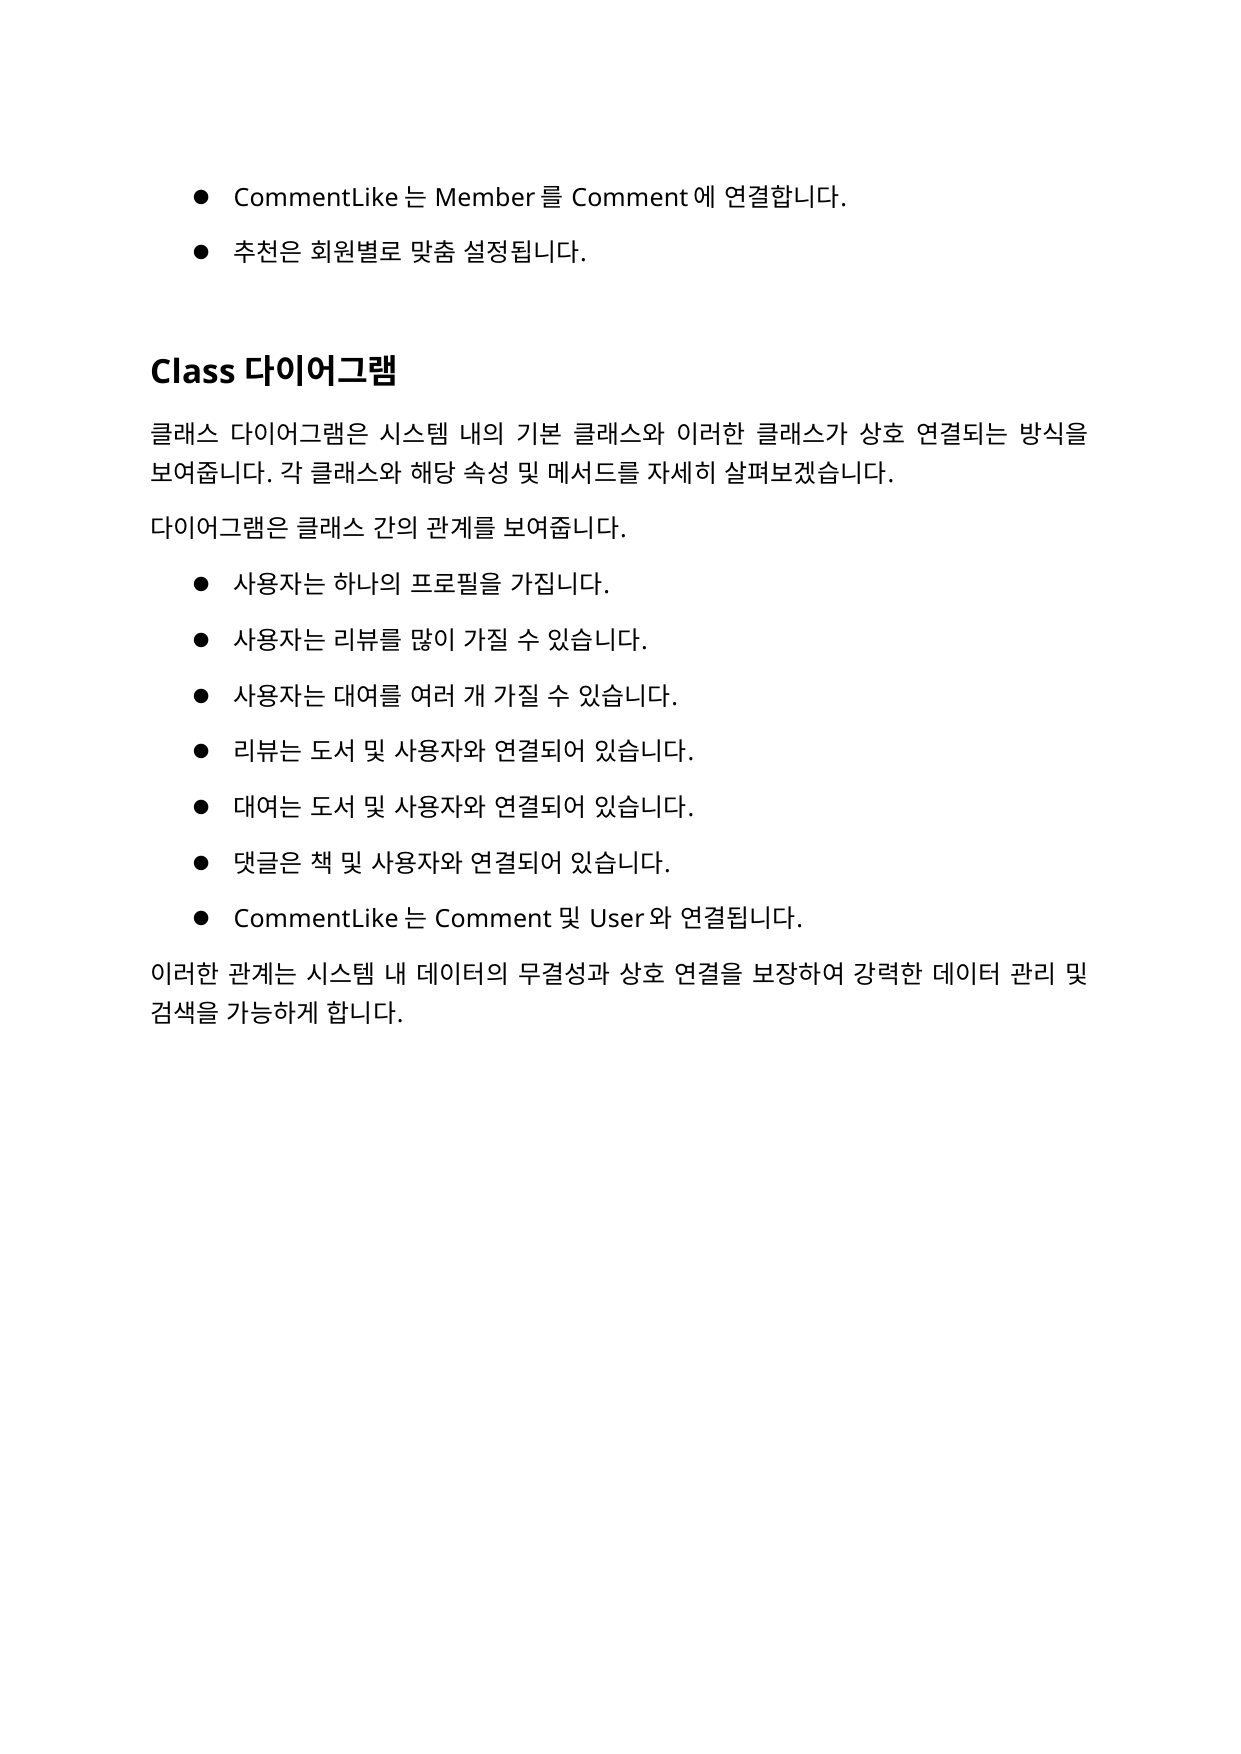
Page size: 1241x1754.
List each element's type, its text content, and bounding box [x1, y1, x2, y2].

list CommentLike는 Comment 및 User와 연결됩니다. [192, 899, 1090, 935]
list 대여는 도서 및 사용자와 연결되어 있습니다. [192, 787, 1090, 824]
list 사용자는 리뷰를 많이 가질 수 있습니다. [192, 620, 1090, 657]
list 사용자는 대여를 여러 개 가질 수 있습니다. [192, 676, 1090, 712]
text 클래스 다이어그램은 시스템 내의 기본 클래스와 이러한 클래스가 상호 연결되는 방식을 보여줍니다. 각 클래스와 해당 속성 및 메서드를 자세히 살펴보겠습니다. [150, 414, 1090, 489]
list CommentLike는 Member를 Comment에 연결합니다. [192, 177, 1090, 213]
list 사용자는 하나의 프로필을 가집니다. [192, 564, 1090, 601]
text Class 다이어그램 [150, 345, 1090, 393]
text 이러한 관계는 시스템 내 데이터의 무결성과 상호 연결을 보장하여 강력한 데이터 관리 및 검색을 가능하게 합니다. [150, 955, 1090, 1030]
list 댓글은 책 및 사용자와 연결되어 있습니다. [192, 843, 1090, 879]
list 추천은 회원별로 맞춤 설정됩니다. [192, 233, 1090, 269]
text 다이어그램은 클래스 간의 관계를 보여줍니다. [150, 509, 1090, 545]
list 리뷰는 도서 및 사용자와 연결되어 있습니다. [192, 732, 1090, 768]
